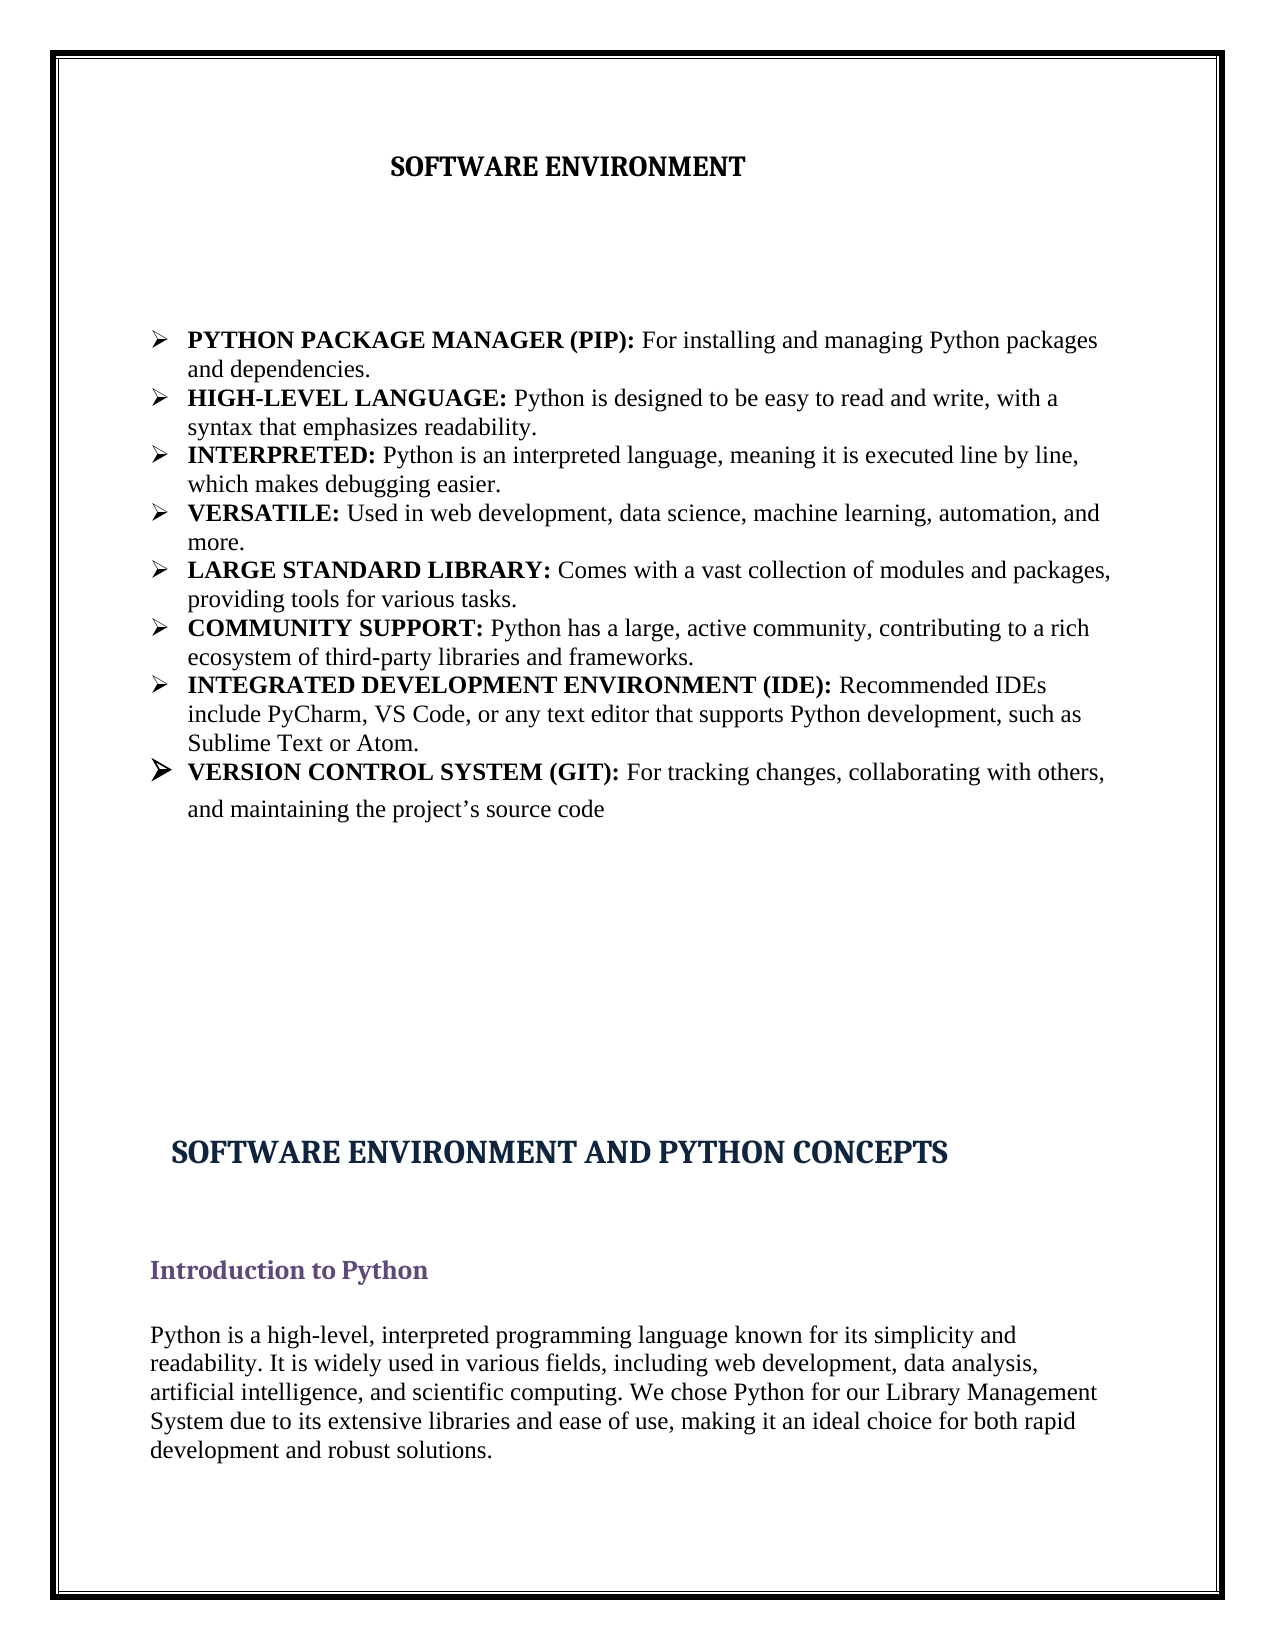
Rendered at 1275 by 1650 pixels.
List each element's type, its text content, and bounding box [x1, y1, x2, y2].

list VERSION CONTROL SYSTEM (GIT): For tracking changes, collaborating with others, and maintaining the project’s source code [150, 757, 1125, 825]
list PYTHON PACKAGE MANAGER (PIP): For installing and managing Python packages and dependencies. [150, 326, 1125, 383]
text Python is a high-level, interpreted programming language known for its simplicity and readability. It is widely used in various fields, including web development, data analysis, artificial intelligence, and scientific computing. We chose Python for our Library Management System due to its extensive libraries and ease of use, making it an ideal choice for both rapid development and robust solutions. [150, 1320, 1125, 1463]
text SOFTWARE ENVIRONMENT [225, 150, 1125, 183]
subtitle SOFTWARE ENVIRONMENT AND PYTHON CONCEPTS [150, 1133, 1125, 1172]
list INTEGRATED DEVELOPMENT ENVIRONMENT (IDE): Recommended IDEs include PyCharm, VS Code, or any text editor that supports Python development, such as Sublime Text or Atom. [150, 671, 1125, 757]
list LARGE STANDARD LIBRARY: Comes with a vast collection of modules and packages, providing tools for various tasks. [150, 556, 1125, 613]
subtitle Introduction to Python [150, 1255, 1125, 1286]
list INTERPRETED: Python is an interpreted language, meaning it is executed line by line, which makes debugging easier. [150, 441, 1125, 498]
list HIGH-LEVEL LANGUAGE: Python is designed to be easy to read and write, with a syntax that emphasizes readability. [150, 383, 1125, 441]
list COMMUNITY SUPPORT: Python has a large, active community, contributing to a rich ecosystem of third-party libraries and frameworks. [150, 613, 1125, 671]
list VERSATILE: Used in web development, data science, machine learning, automation, and more. [150, 498, 1125, 556]
